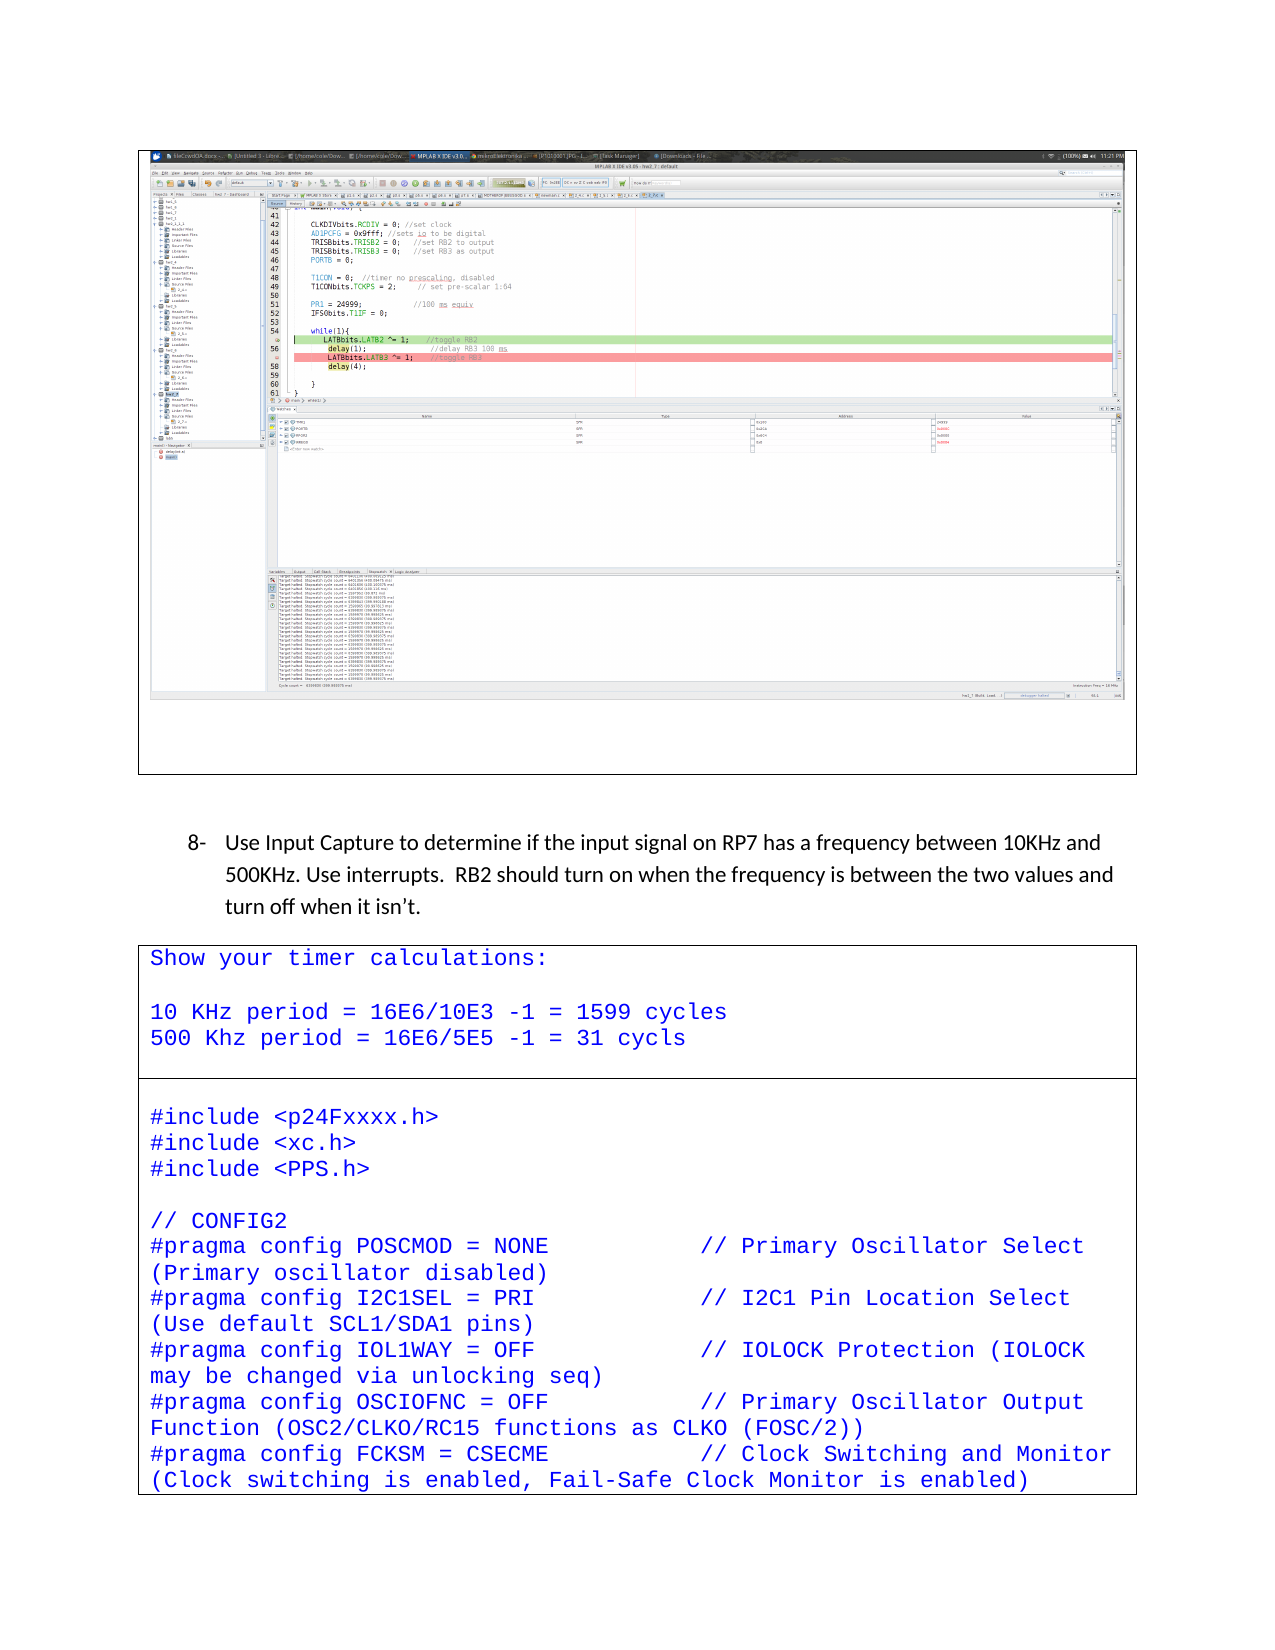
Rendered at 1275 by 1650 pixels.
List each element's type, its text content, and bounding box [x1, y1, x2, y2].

picture [150, 151, 1125, 700]
table_header Show your timer calculations: 10 KHz period = 16E6/10E3 -1 = 1599 cycles 500 Khz period = 16E6/5E5 -1 = 31 cycls [139, 946, 1136, 1078]
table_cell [139, 1079, 1136, 1494]
list Use Input Capture to determine if the input signal on RP7 has a frequency between 10KHz and 500KHz. Use interrupts. RB2 should turn on when the frequency is between the two values and turn off when it isn’t. [187, 828, 1125, 920]
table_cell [139, 151, 1136, 774]
